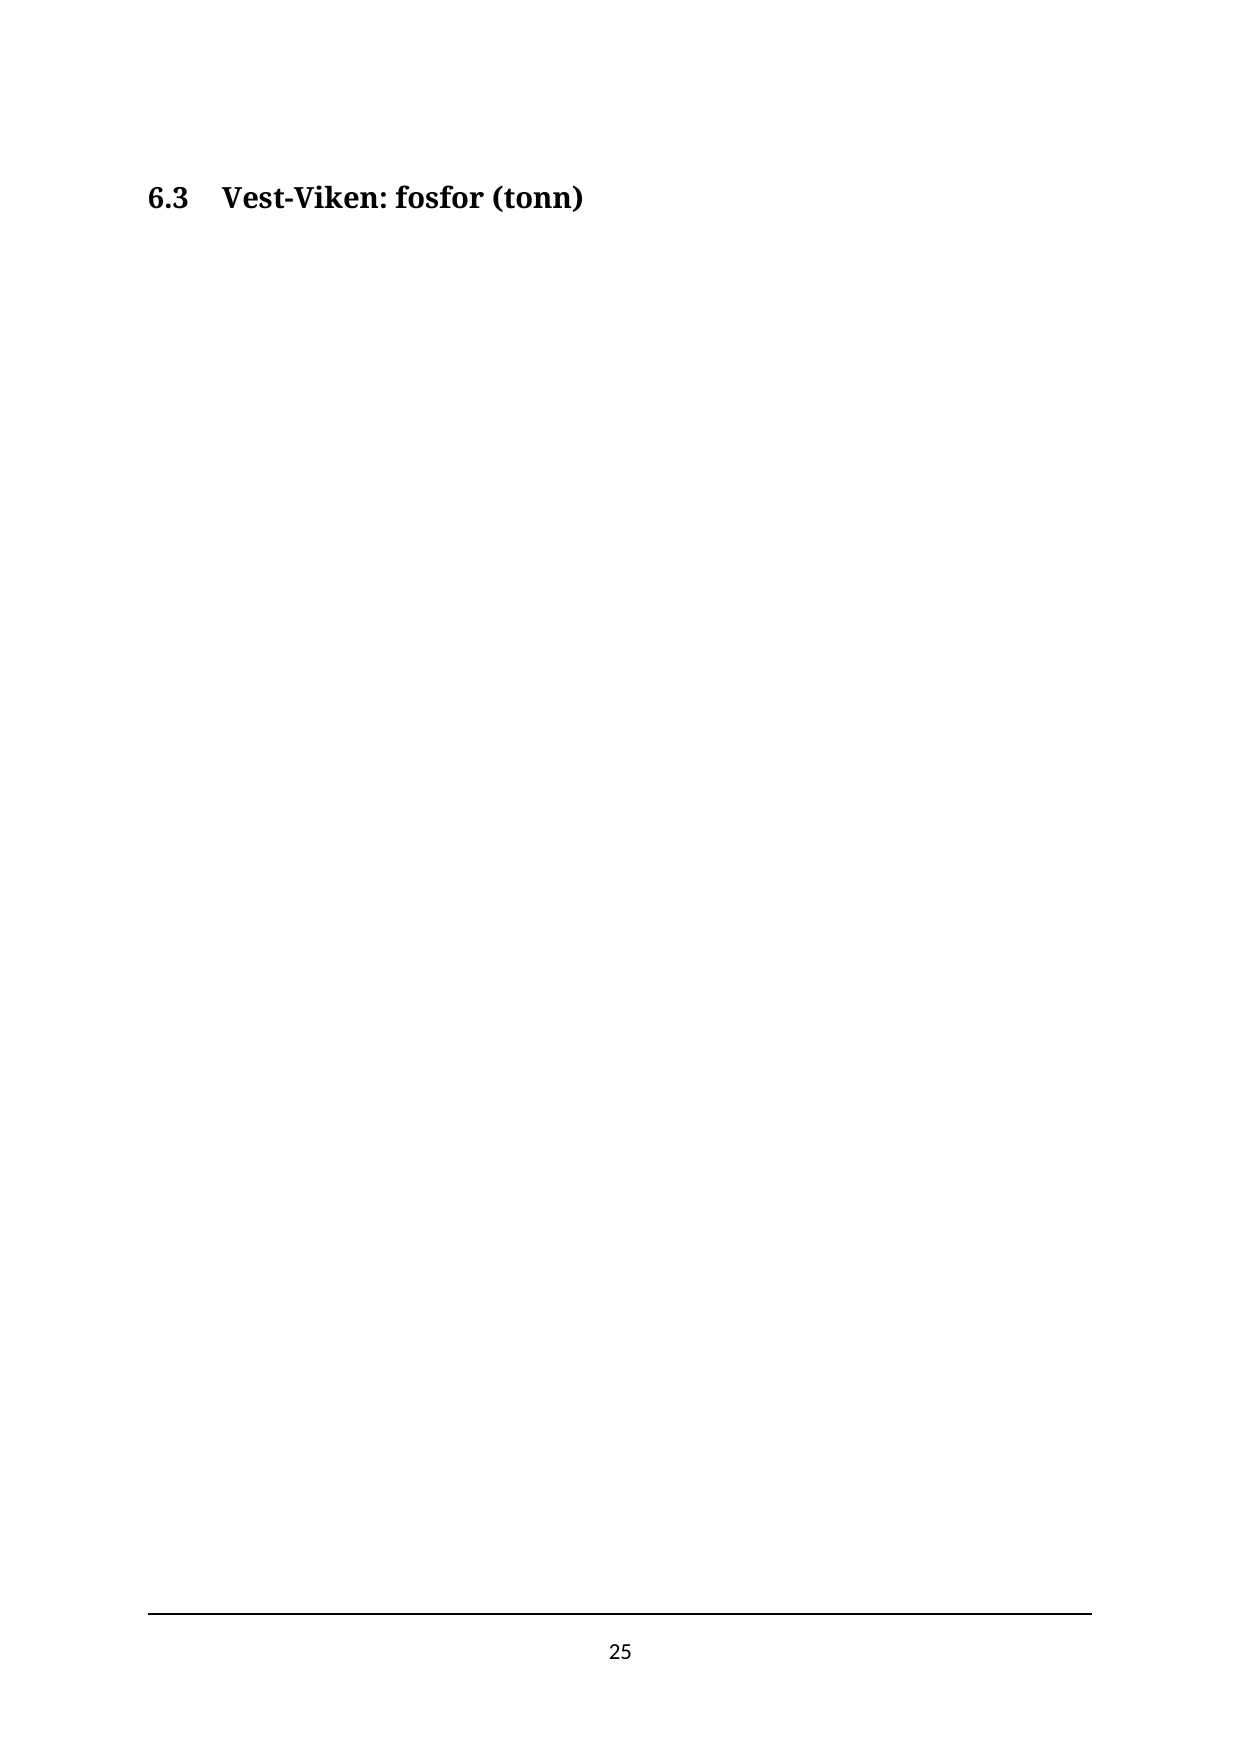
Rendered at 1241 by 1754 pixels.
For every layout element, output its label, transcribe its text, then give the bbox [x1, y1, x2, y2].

subtitle Vest-Viken: fosfor (tonn) [148, 177, 1092, 217]
